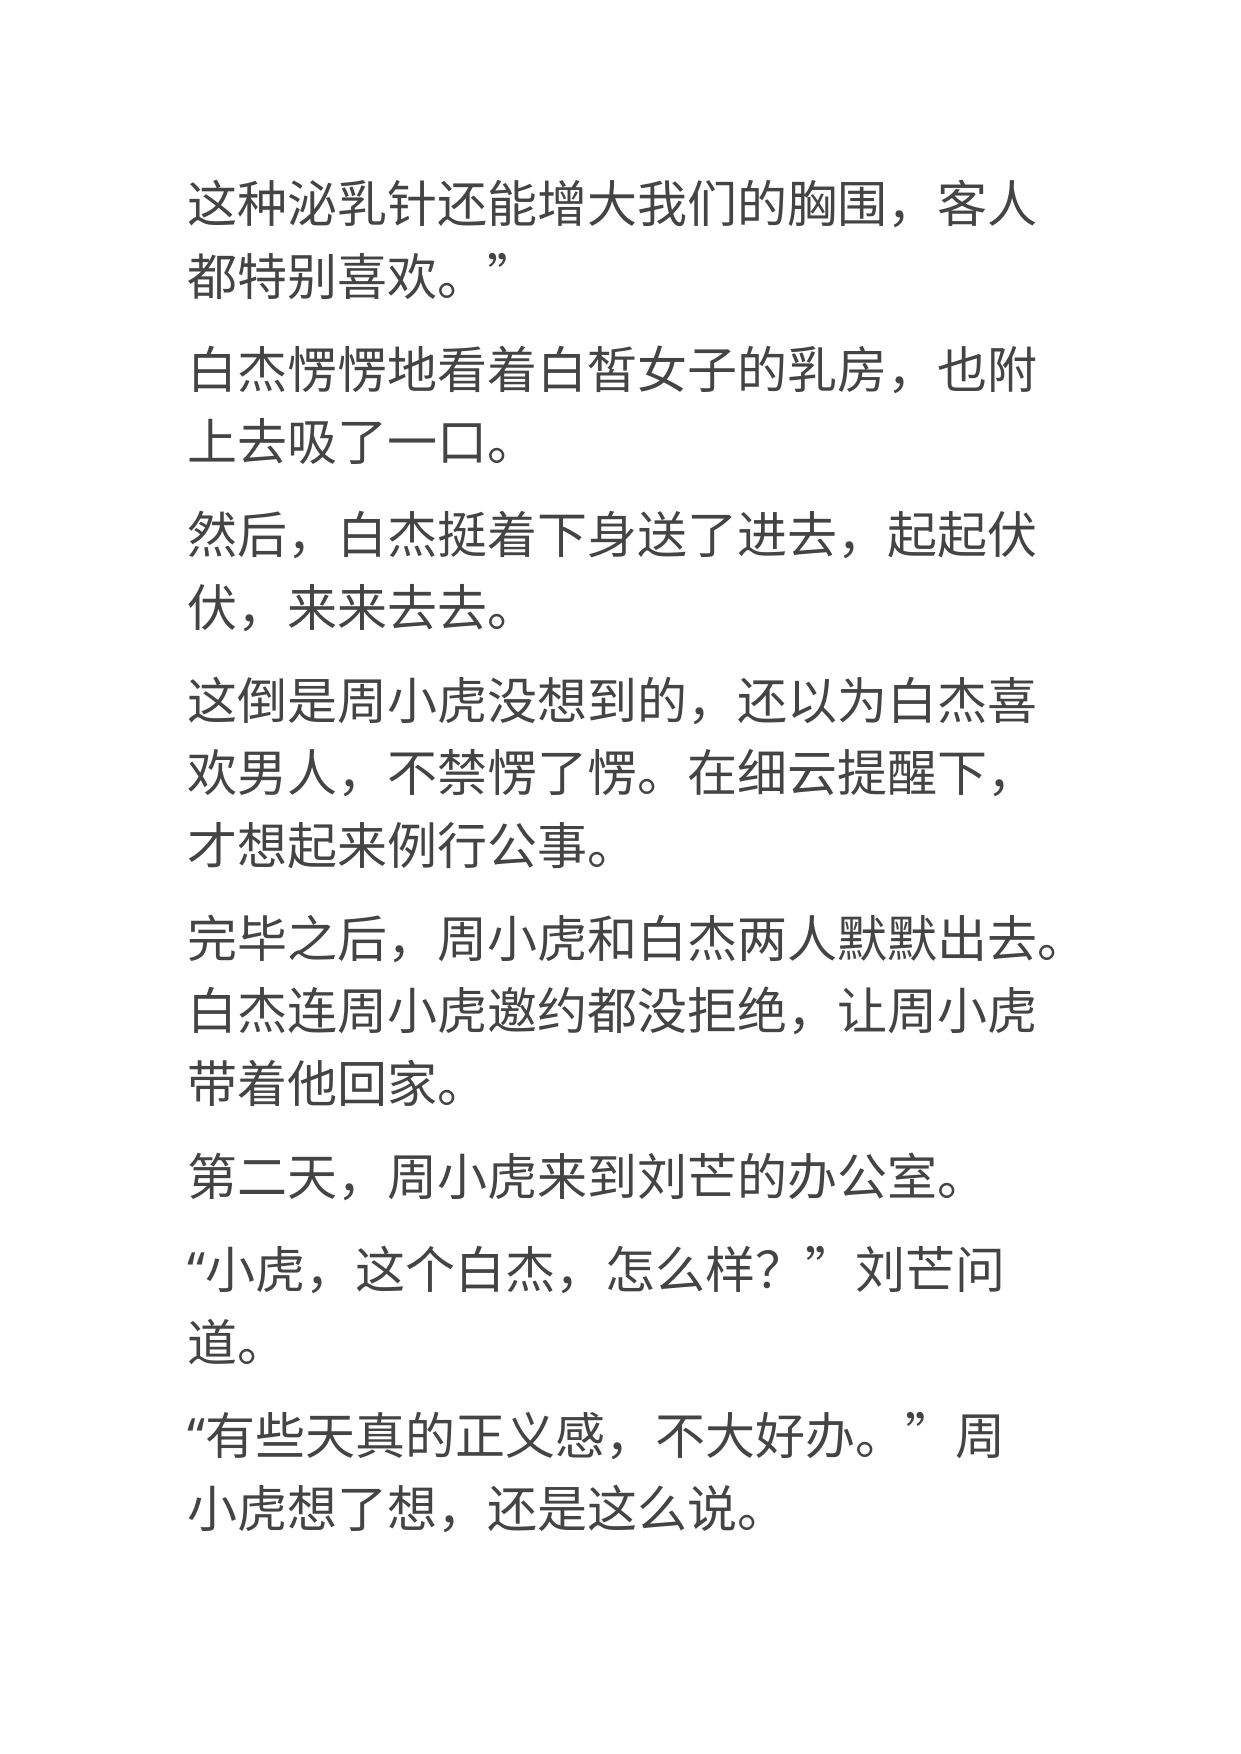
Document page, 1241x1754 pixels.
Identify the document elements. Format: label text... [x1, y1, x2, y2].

text “有些天真的正义感，不大好办。”周小虎想了想，还是这么说。 [787, 1397, 1053, 1542]
text 完毕之后，周小虎和白杰两人默默出去。白杰连周小虎邀约都没拒绝，让周小虎带着他回家。 [487, 899, 1053, 1117]
text 然后，白杰挺着下身送了进去，起起伏伏，来来去去。# U, y( [2 _4 V* K2 [ [537, 496, 1053, 641]
text “小虎，这个白杰，怎么样？”刘芒问道。% c/ Z: }7 f4 \7 P2 G2 R [287, 1231, 1053, 1376]
text “白队长，你不懂了。”白皙女子光着身子凑到白杰面前，解释给他：“我们都没孩子，这是泌乳针催出来的。而且这种泌乳针还能增大我们的胸围，客人都特别喜欢。”. c# @" c9 J3 v5 Y [187, 164, 1053, 309]
text 第二天，周小虎来到刘芒的办公室。 [187, 1137, 1053, 1210]
text 白杰愣愣地看着白皙女子的乳房，也附上去吸了一口。- \0 ?& }- s* x4 o0 E [187, 330, 1053, 475]
text 这倒是周小虎没想到的，还以为白杰喜欢男人，不禁愣了愣。在细云提醒下，才想起来例行公事。 [637, 661, 1053, 878]
